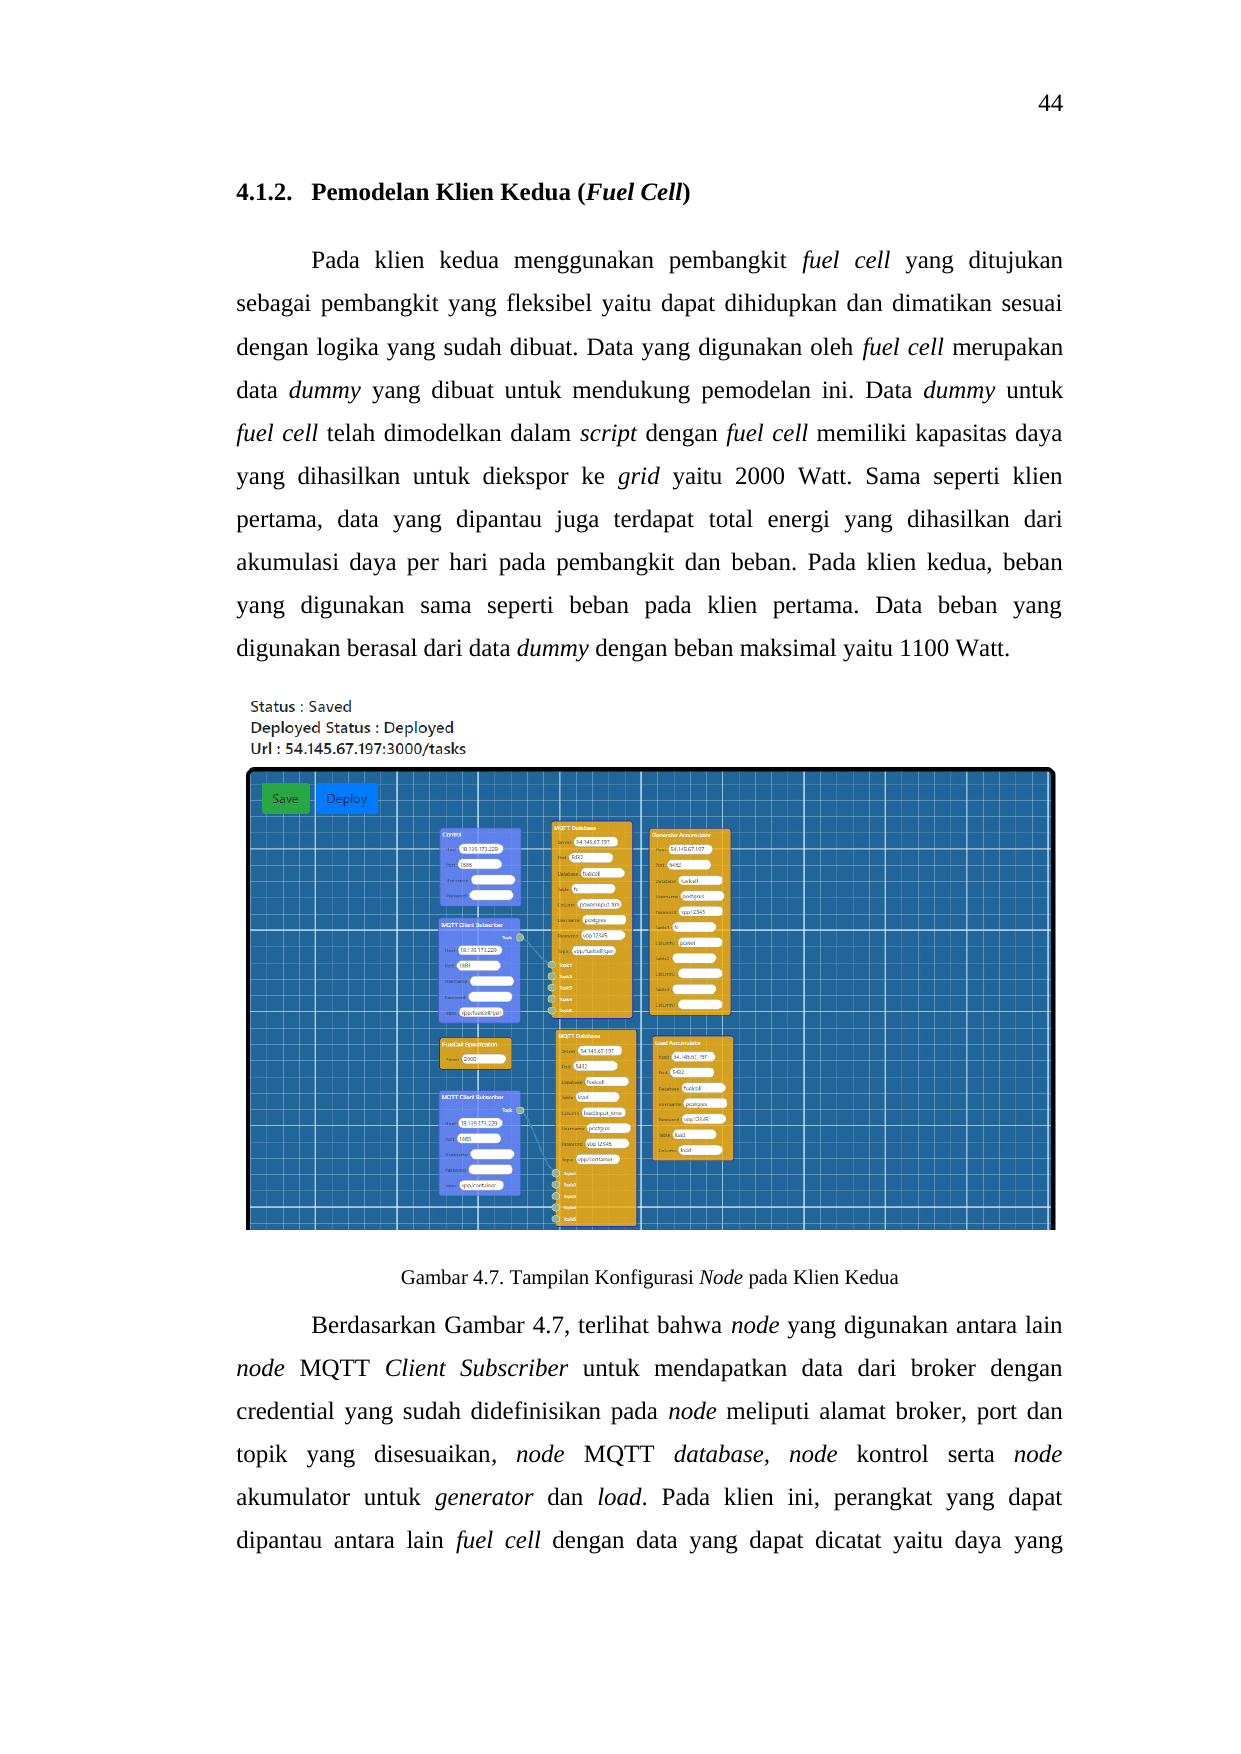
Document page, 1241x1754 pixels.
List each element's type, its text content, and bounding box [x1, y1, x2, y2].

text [236, 1310, 1063, 1554]
picture [236, 697, 1064, 1230]
text Pada klien kedua menggunakan pembangkit fuel cell yang ditujukan sebagai pembangkit yang fleksibel yaitu dapat dihidupkan dan dimatikan sesuai dengan logika yang sudah dibuat. Data yang digunakan oleh fuel cell merupakan data dummy yang dibuat untuk mendukung pemodelan ini. Data dummy untuk fuel cell telah dimodelkan dalam script dengan fuel cell memiliki kapasitas daya yang dihasilkan untuk diekspor ke grid yaitu 2000 Watt. Sama seperti klien pertama, data yang dipantau juga terdapat total energi yang dihasilkan dari akumulasi daya per hari pada pembangkit dan beban. Pada klien kedua, beban yang digunakan sama seperti beban pada klien pertama. Data beban yang digunakan berasal dari data dummy dengan beban maksimal yaitu 1100 Watt. [236, 245, 1063, 662]
text Gambar 4.7. Tampilan Konfigurasi Node pada Klien Kedua [236, 1265, 1063, 1289]
subtitle Pemodelan Klien Kedua (Fuel Cell) [236, 177, 1063, 206]
